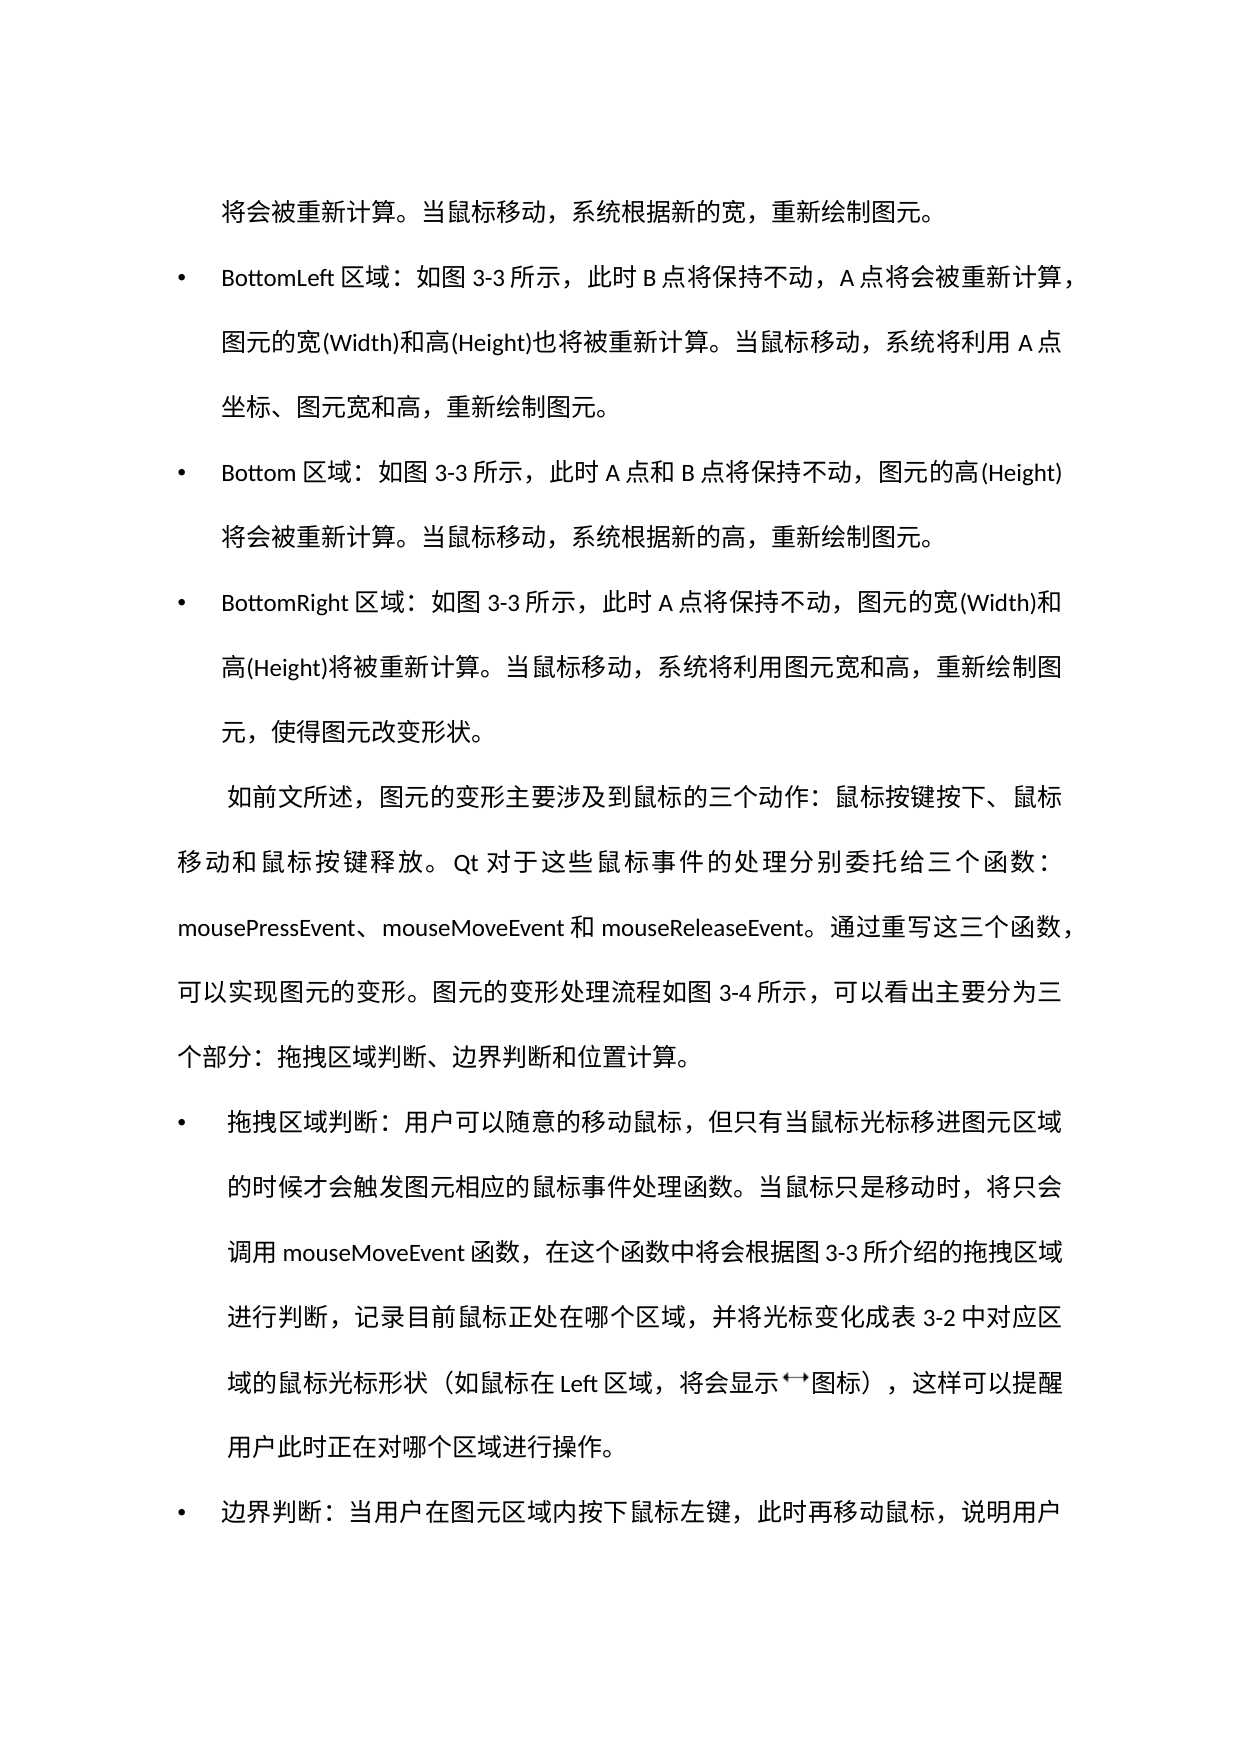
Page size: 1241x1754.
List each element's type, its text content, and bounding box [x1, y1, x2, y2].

list BottomLeft区域：如图3-3所示，此时B点将保持不动，A点将会被重新计算，图元的宽(Width)和高(Height)也将被重新计算。当鼠标移动，系统将利用A点坐标、图元宽和高，重新绘制图元。 [177, 243, 1063, 438]
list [177, 178, 1063, 243]
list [177, 1478, 1063, 1543]
list BottomRight区域：如图3-3所示，此时A点将保持不动，图元的宽(Width)和高(Height)将被重新计算。当鼠标移动，系统将利用图元宽和高，重新绘制图元，使得图元改变形状。 [177, 568, 1063, 763]
list Bottom区域：如图3-3所示，此时A点和B点将保持不动，图元的高(Height)将会被重新计算。当鼠标移动，系统根据新的高，重新绘制图元。 [177, 438, 1063, 568]
text 如前文所述，图元的变形主要涉及到鼠标的三个动作：鼠标按键按下、鼠标移动和鼠标按键释放。Qt对于这些鼠标事件的处理分别委托给三个函数：mousePressEvent、mouseMoveEvent和mouseReleaseEvent。通过重写这三个函数，可以实现图元的变形。图元的变形处理流程如图3-4所示，可以看出主要分为三个部分：拖拽区域判断、边界判断和位置计算。 [177, 763, 1063, 1088]
list 拖拽区域判断：用户可以随意的移动鼠标，但只有当鼠标光标移进图元区域的时候才会触发图元相应的鼠标事件处理函数。当鼠标只是移动时，将只会调用mouseMoveEvent函数，在这个函数中将会根据图3-3所介绍的拖拽区域进行判断，记录目前鼠标正处在哪个区域，并将光标变化成表3-2中对应区域的鼠标光标形状（如鼠标在Left区域，将会显示图标），这样可以提醒用户此时正在对哪个区域进行操作。 [177, 1088, 1063, 1478]
